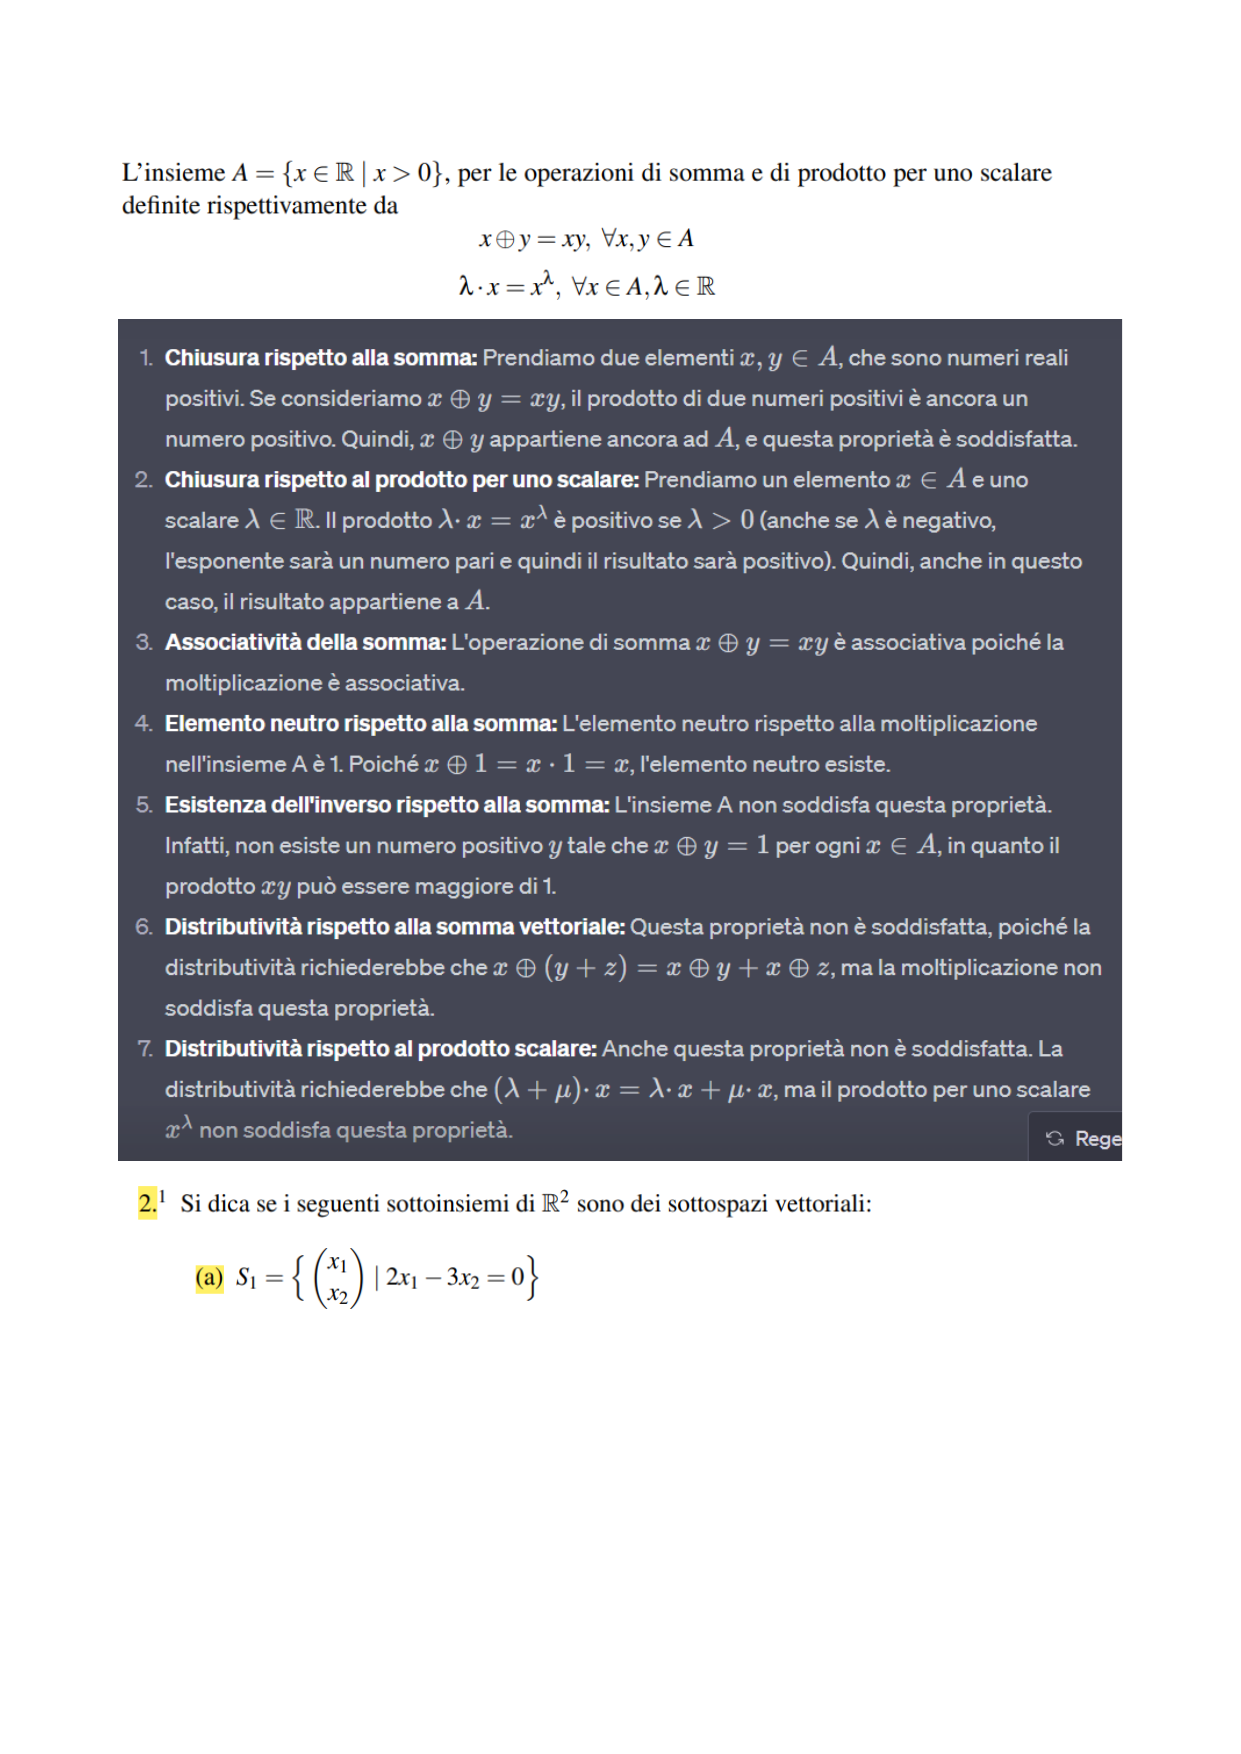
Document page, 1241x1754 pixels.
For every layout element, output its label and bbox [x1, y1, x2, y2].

picture [118, 319, 1123, 1161]
picture [118, 147, 1061, 301]
picture [118, 1179, 898, 1309]
